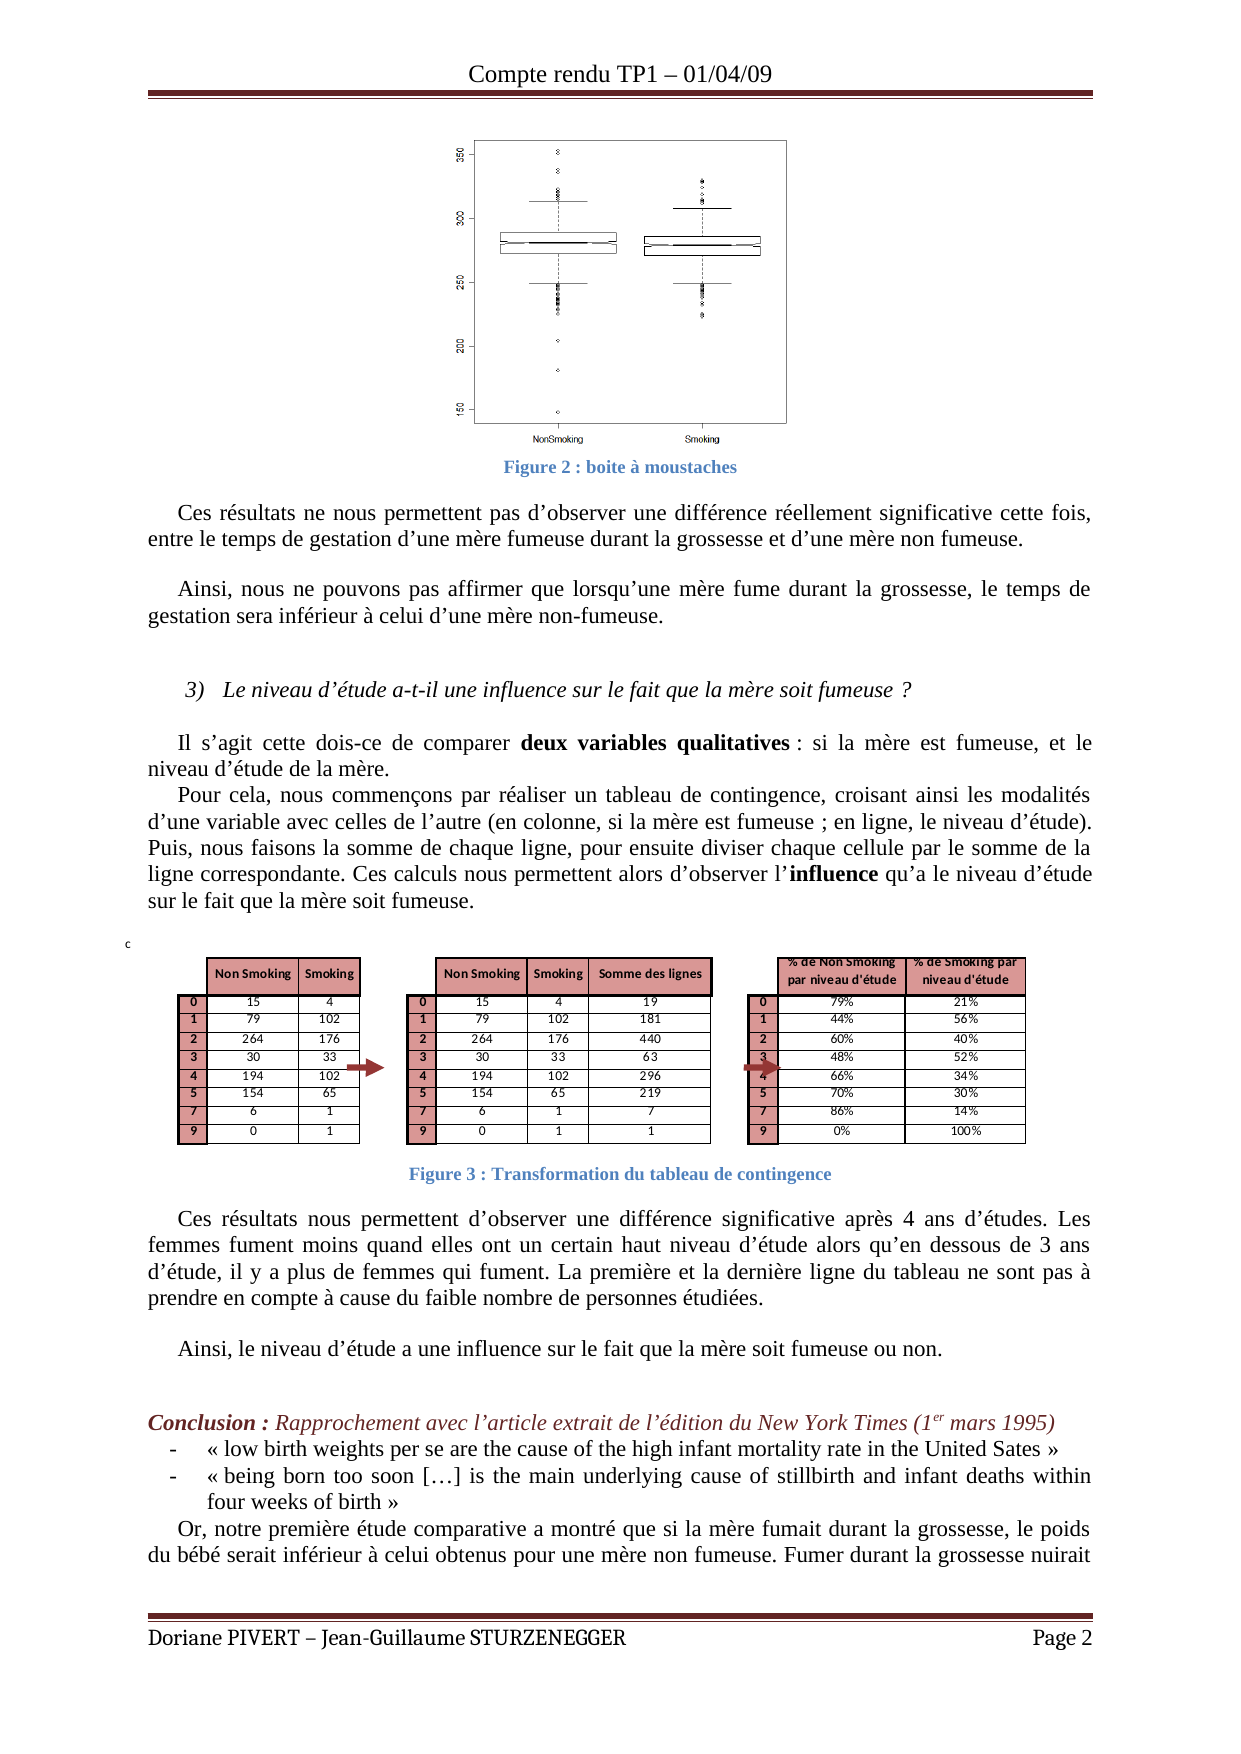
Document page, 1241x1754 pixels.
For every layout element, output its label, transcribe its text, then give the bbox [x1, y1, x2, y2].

picture [433, 128, 807, 457]
text Ces résultats nous permettent d’observer une différence significative après 4 ans d’études. Les femmes fument moins quand elles ont un certain haut niveau d’étude alors qu’en dessous de 3 ans d’étude, il y a plus de femmes qui fument. La première et la dernière ligne du tableau ne sont pas à prendre en compte à cause du faible nombre de personnes étudiées. [148, 1205, 1093, 1311]
text Ces résultats ne nous permettent pas d’observer une différence réellement significative cette fois, entre le temps de gestation d’une mère fumeuse durant la grossesse et d’une mère non fumeuse. [148, 498, 1093, 551]
text Ainsi, nous ne pouvons pas affirmer que lorsqu’une mère fume durant la grossesse, le temps de gestation sera inférieur à celui d’une mère non-fumeuse. [148, 575, 1093, 628]
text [148, 1514, 1093, 1567]
text Pour cela, nous commençons par réaliser un tableau de contingence, croisant ainsi les modalités d’une variable avec celles de l’autre (en colonne, si la mère est fumeuse ; en ligne, le niveau d’étude). Puis, nous faisons la somme de chaque ligne, pour ensuite diviser chaque cellule par le somme de la ligne correspondante. Ces calculs nous permettent alors d’observer l’influence qu’a le niveau d’étude sur le fait que la mère soit fumeuse. [148, 781, 1093, 913]
text Ainsi, le niveau d’étude a une influence sur le fait que la mère soit fumeuse ou non. [148, 1335, 1093, 1361]
text Conclusion : Rapprochement avec l’article extrait de l’édition du New York Times (1er mars 1995) [148, 1409, 1093, 1436]
list « low birth weights per se are the cause of the high infant mortality rate in the United Sates » [169, 1436, 1093, 1462]
text Il s’agit cette dois-ce de comparer deux variables qualitatives : si la mère est fumeuse, et le niveau d’étude de la mère. [148, 729, 1093, 781]
list Le niveau d’étude a-t-il une influence sur le fait que la mère soit fumeuse ? [185, 676, 1093, 702]
list « being born too soon […] is the main underlying cause of stillbirth and infant deaths within four weeks of birth » [169, 1462, 1093, 1514]
